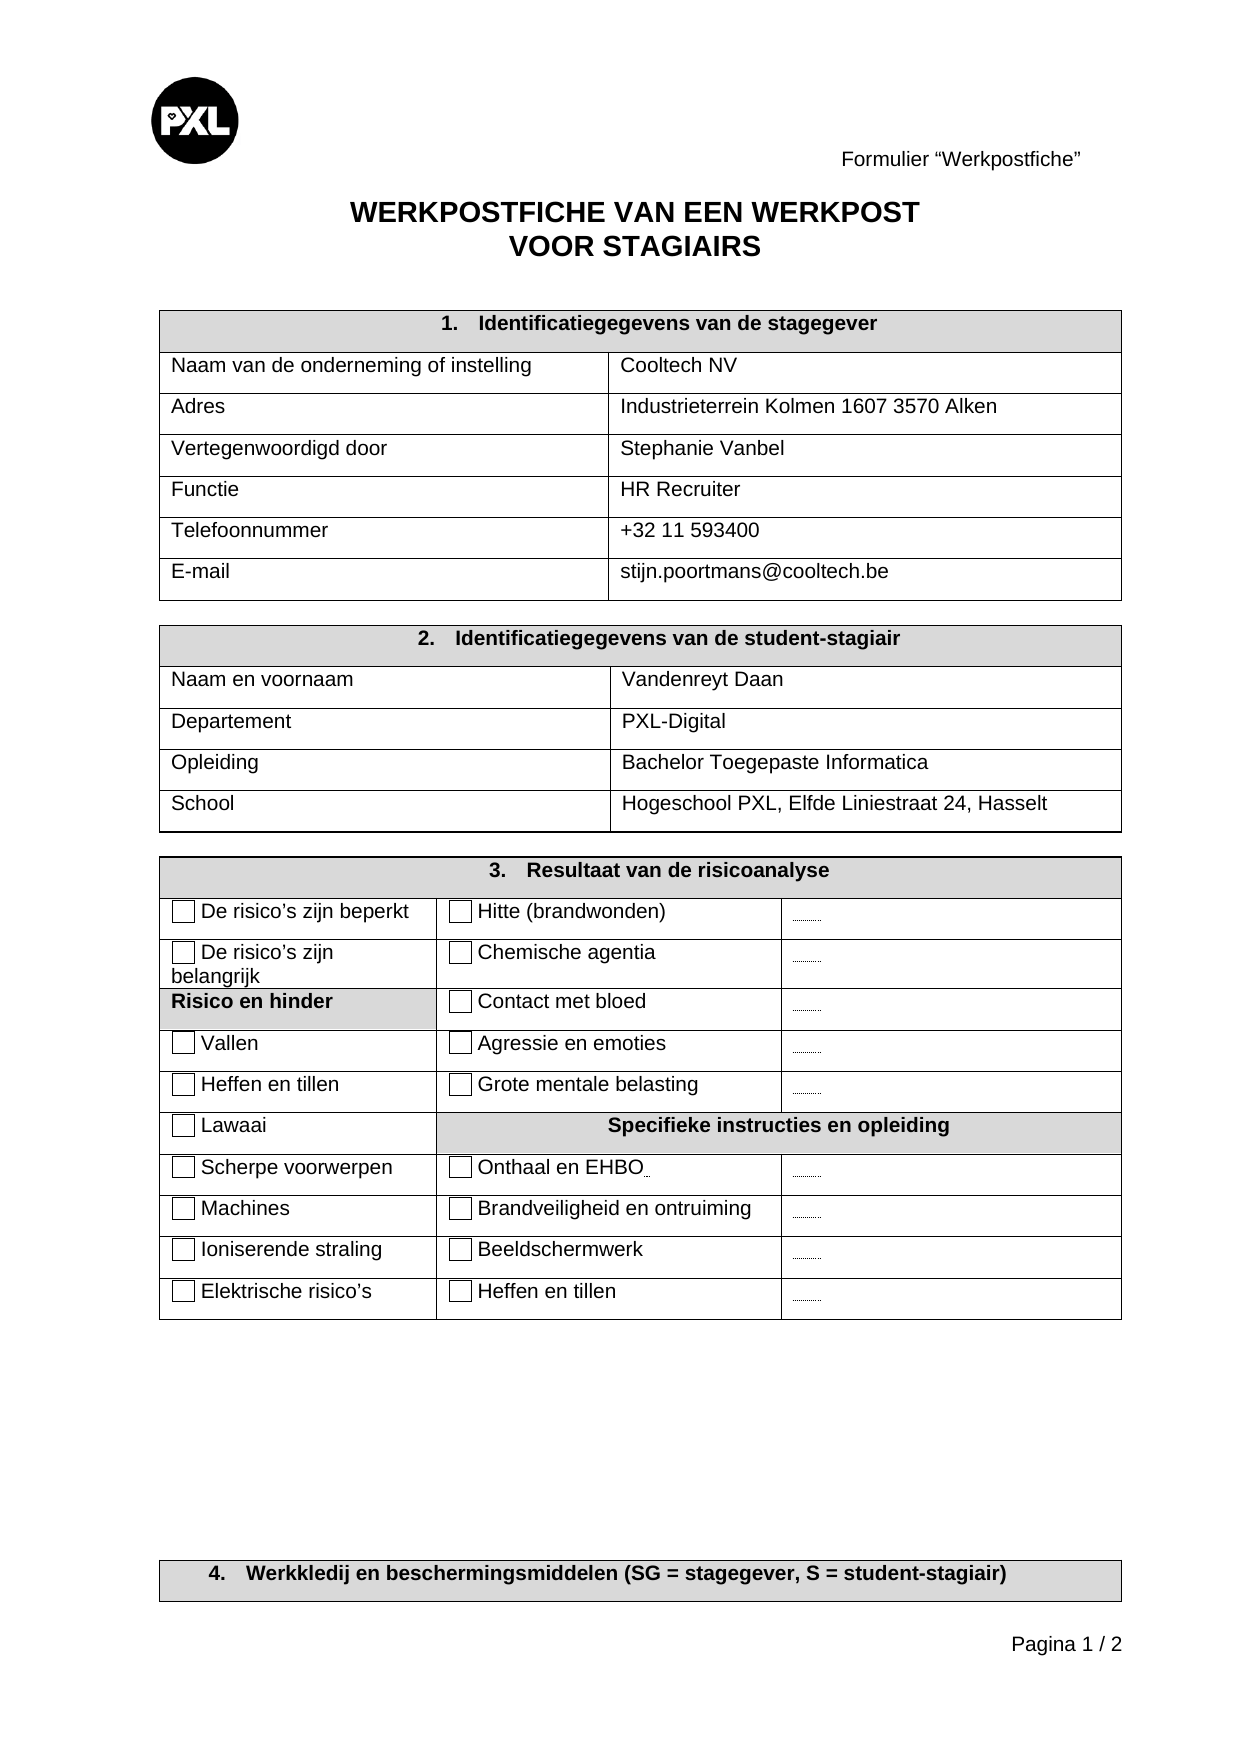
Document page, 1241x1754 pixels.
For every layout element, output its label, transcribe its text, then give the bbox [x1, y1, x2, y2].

table_cell Chemische agentia [437, 940, 781, 988]
table_cell Stephanie Vanbel [609, 435, 1121, 476]
table_cell Beeldschermwerk [437, 1237, 781, 1278]
table_cell Lawaai [160, 1113, 436, 1153]
table_cell [782, 1031, 1121, 1071]
table_cell Vandenreyt Daan [611, 667, 1121, 707]
table_header Identificatiegegevens van de student-stagiair [160, 626, 1121, 666]
table_cell Contact met bloed [437, 989, 781, 1029]
table_cell De risico’s zijn beperkt [160, 899, 436, 939]
table_cell Cooltech NV [609, 353, 1121, 393]
text WERKPOSTFICHE VAN EEN WERKPOST [148, 195, 1122, 229]
table_cell Onthaal en EHBO [437, 1155, 781, 1195]
table_cell Agressie en emoties [437, 1031, 781, 1071]
table_cell Naam en voornaam [160, 667, 610, 707]
table_header Werkkledij en beschermingsmiddelen (SG = stagegever, S = student-stagiair) [160, 1561, 1121, 1601]
table_cell Adres [160, 394, 608, 434]
table_cell Vertegenwoordigd door [160, 435, 608, 476]
table_cell [782, 1237, 1121, 1278]
table_cell Departement [160, 709, 610, 749]
table_cell E-mail [160, 559, 608, 600]
table_cell [782, 1072, 1121, 1112]
table_cell Elektrische risico’s [160, 1279, 436, 1319]
table_cell [782, 1155, 1121, 1195]
table_cell Bachelor Toegepaste Informatica [611, 750, 1121, 790]
table_cell +32 11 593400 [609, 518, 1121, 558]
table_cell Scherpe voorwerpen [160, 1155, 436, 1195]
table_cell stijn.poortmans@cooltech.be [609, 559, 1121, 600]
table_cell [782, 1279, 1121, 1319]
table_header Resultaat van de risicoanalyse [160, 858, 1121, 898]
table_cell PXL-Digital [611, 709, 1121, 749]
table_cell Ioniserende straling [160, 1237, 436, 1278]
table_cell Machines [160, 1196, 436, 1236]
table_cell HR Recruiter [609, 477, 1121, 517]
table_cell Risico en hinder [160, 989, 436, 1029]
table_cell [782, 899, 1121, 939]
table_cell [782, 940, 1121, 988]
table_cell Hitte (brandwonden) [437, 899, 781, 939]
table_cell Naam van de onderneming of instelling [160, 353, 608, 393]
table_cell Telefoonnummer [160, 518, 608, 558]
table_header Identificatiegegevens van de stagegever [160, 311, 1121, 352]
table_cell Grote mentale belasting [437, 1072, 781, 1112]
table_cell Brandveiligheid en ontruiming [437, 1196, 781, 1236]
table_cell Industrieterrein Kolmen 1607 3570 Alken [609, 394, 1121, 434]
table_cell School [160, 791, 610, 831]
table_cell Vallen [160, 1031, 436, 1071]
table_cell [782, 989, 1121, 1029]
picture [147, 73, 242, 167]
table_cell Hogeschool PXL, Elfde Liniestraat 24, Hasselt [611, 791, 1121, 831]
table_cell [782, 1196, 1121, 1236]
table_cell Functie [160, 477, 608, 517]
table_cell Opleiding [160, 750, 610, 790]
table_cell De risico’s zijn belangrijk [160, 940, 436, 988]
table_cell Heffen en tillen [160, 1072, 436, 1112]
text VOOR STAGIAIRS [148, 229, 1122, 262]
table_cell Heffen en tillen [437, 1279, 781, 1319]
table_cell Specifieke instructies en opleiding [437, 1113, 1121, 1153]
